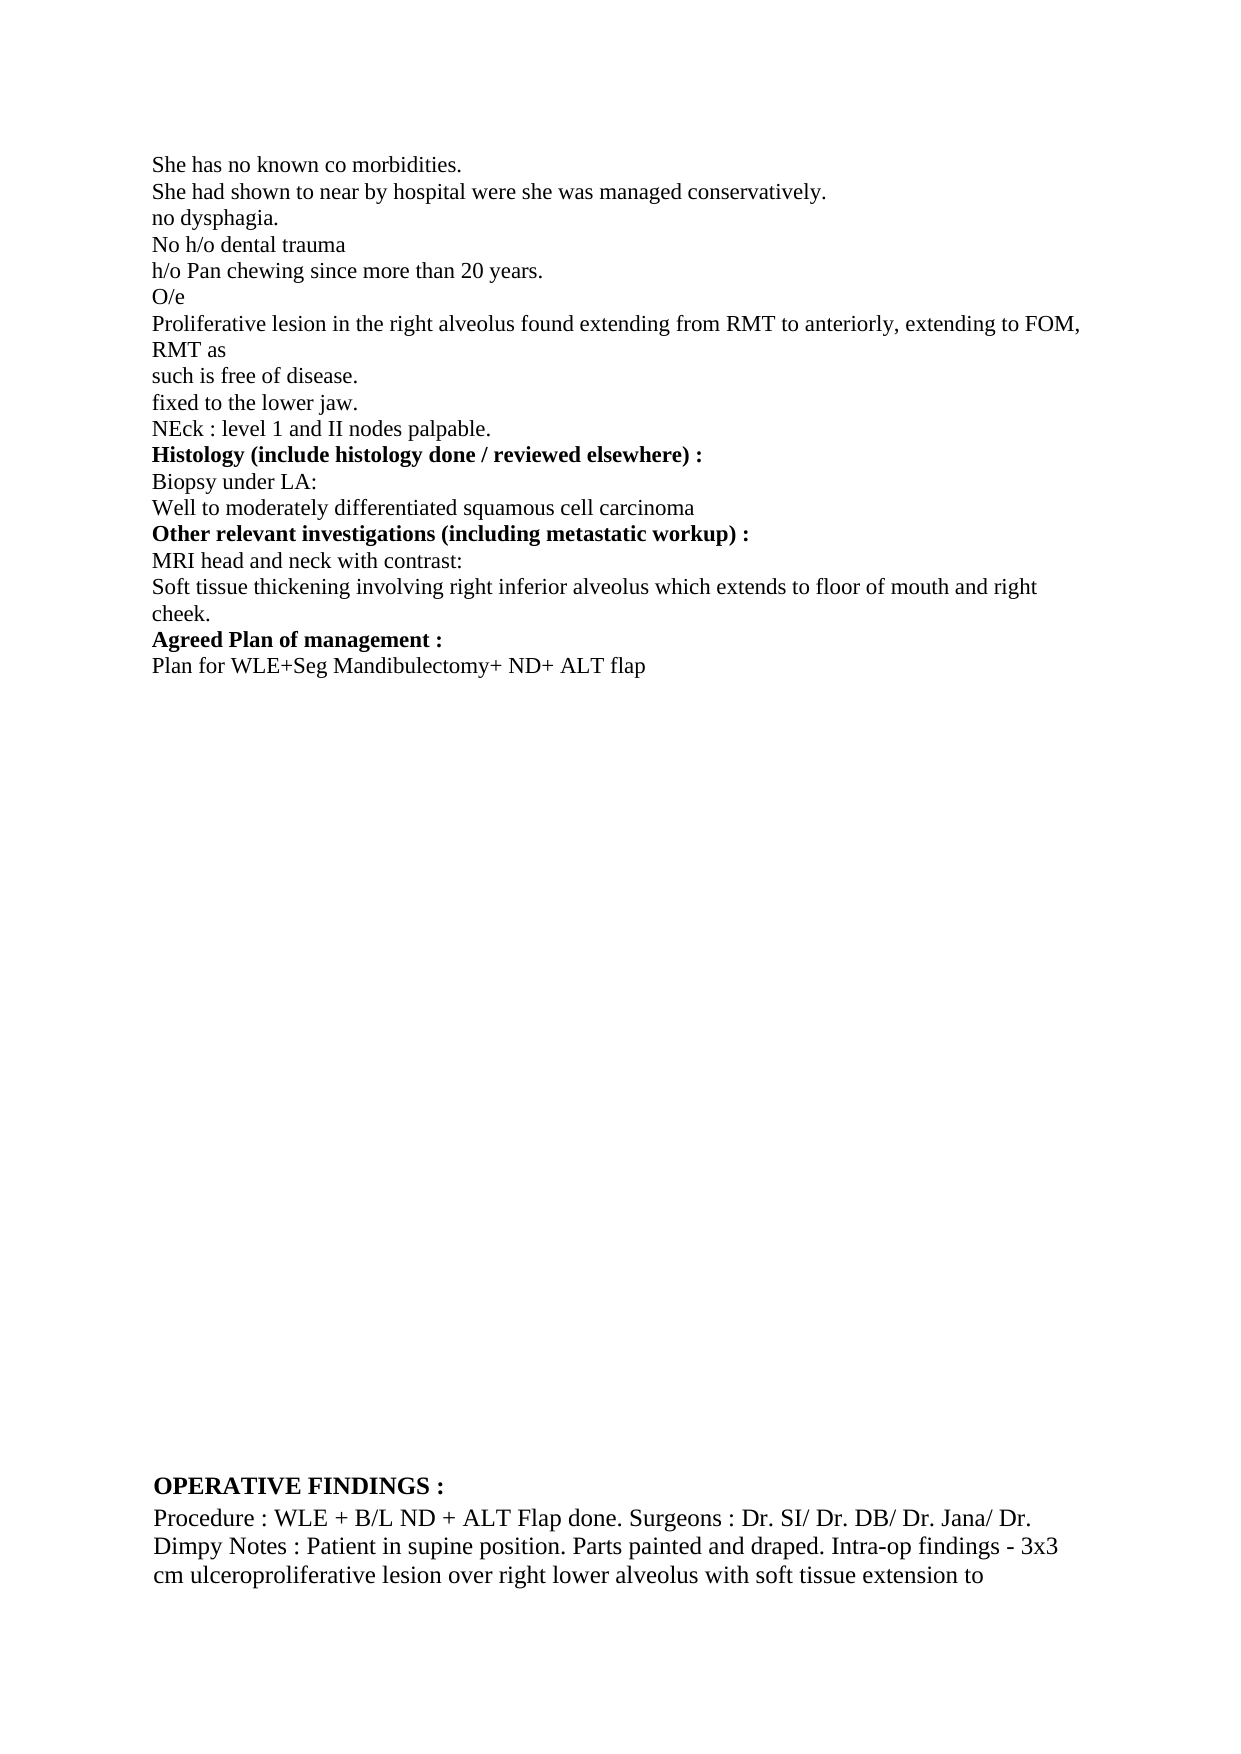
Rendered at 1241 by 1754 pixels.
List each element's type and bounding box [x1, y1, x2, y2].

table_header [150, 150, 1090, 1592]
